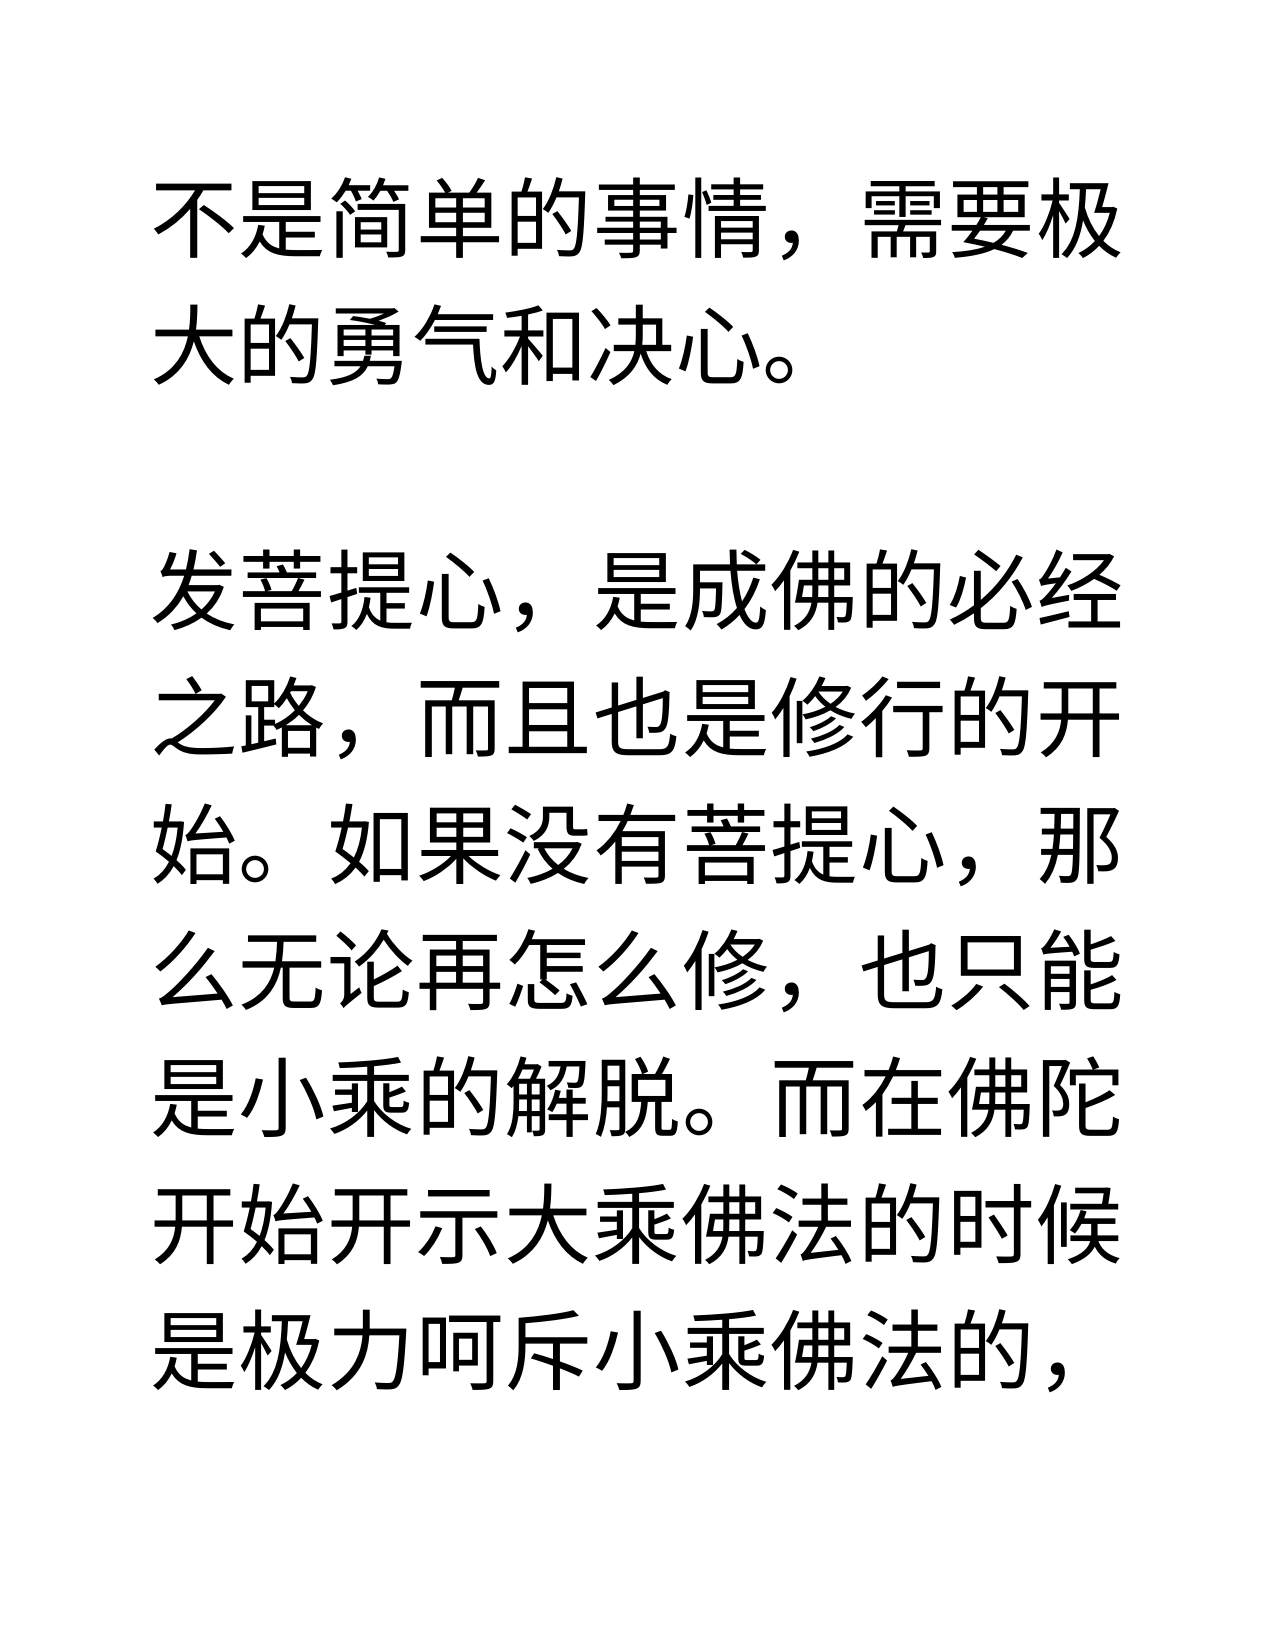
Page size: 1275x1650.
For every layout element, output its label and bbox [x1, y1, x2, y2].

text [150, 150, 1125, 403]
text [150, 522, 1125, 1409]
